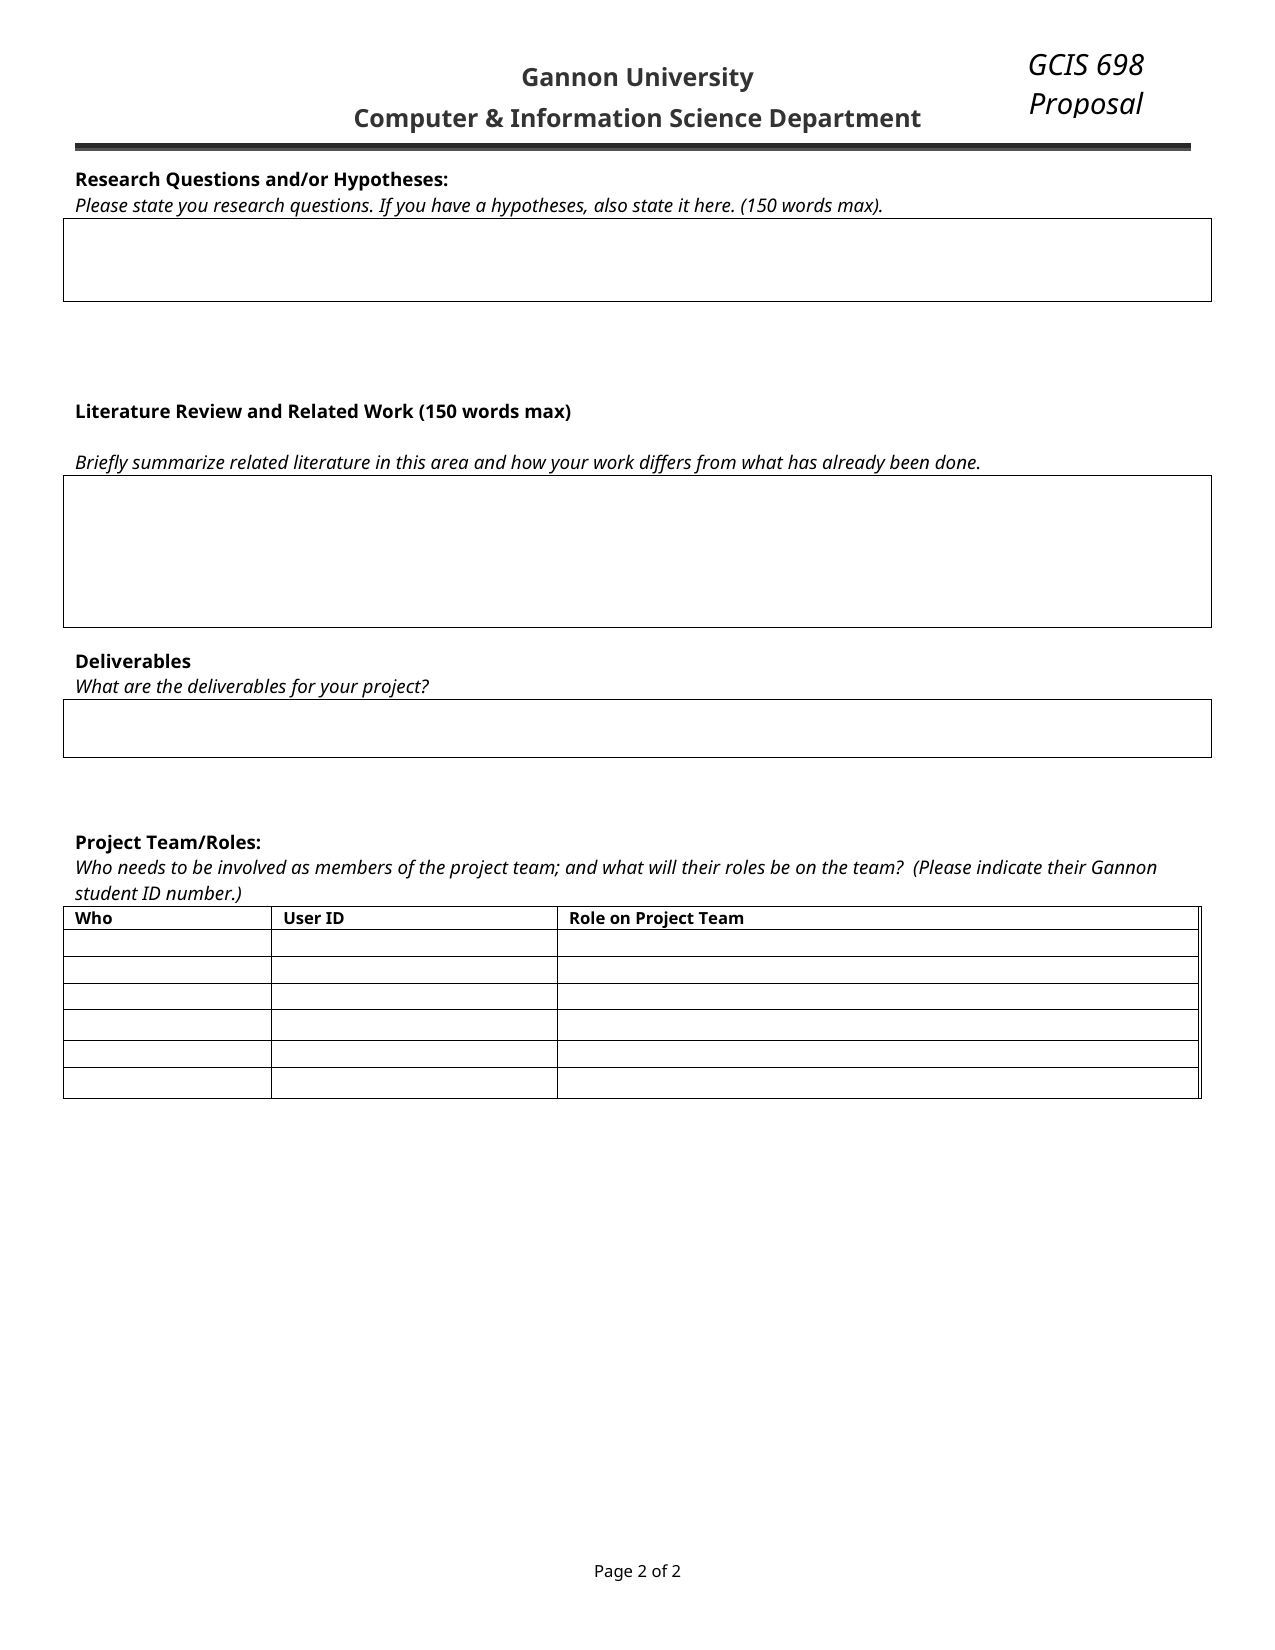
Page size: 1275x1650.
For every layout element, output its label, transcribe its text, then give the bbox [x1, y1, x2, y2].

table_header Role on Project Team [558, 907, 1198, 929]
table_cell [272, 1068, 557, 1098]
table_cell [272, 984, 557, 1009]
table_header [64, 219, 1211, 301]
table_cell [64, 1068, 271, 1098]
table_cell [272, 1010, 557, 1040]
table_cell [558, 957, 1198, 982]
table_header [64, 700, 1211, 757]
text Who needs to be involved as members of the project team; and what will their roles be on the team? (Please indicate their Gannon student ID number.) [75, 854, 1200, 906]
text Research Questions and/or Hypotheses: [75, 167, 1200, 192]
table_cell [64, 1041, 271, 1067]
table_cell [558, 984, 1198, 1009]
table_cell [64, 1010, 271, 1040]
table_cell [558, 1010, 1198, 1040]
table_cell [64, 984, 271, 1009]
table_cell [558, 1041, 1198, 1067]
subtitle Project Team/Roles: [75, 829, 1200, 854]
text Please state you research questions. If you have a hypotheses, also state it here. (150 words max). [75, 192, 1200, 218]
text Deliverables [75, 648, 1200, 673]
table_cell [558, 930, 1198, 956]
table_header User ID [272, 907, 557, 929]
table_header [64, 476, 1211, 627]
table_cell [64, 930, 271, 956]
table_header Who [64, 907, 271, 929]
table_cell [272, 1041, 557, 1067]
text What are the deliverables for your project? [75, 673, 1200, 699]
table_cell [272, 957, 557, 982]
text Literature Review and Related Work (150 words max) [75, 399, 1200, 424]
table_cell [558, 1068, 1198, 1098]
table_cell [272, 930, 557, 956]
table_cell [64, 957, 271, 982]
text Briefly summarize related literature in this area and how your work differs from what has already been done. [75, 450, 1200, 475]
